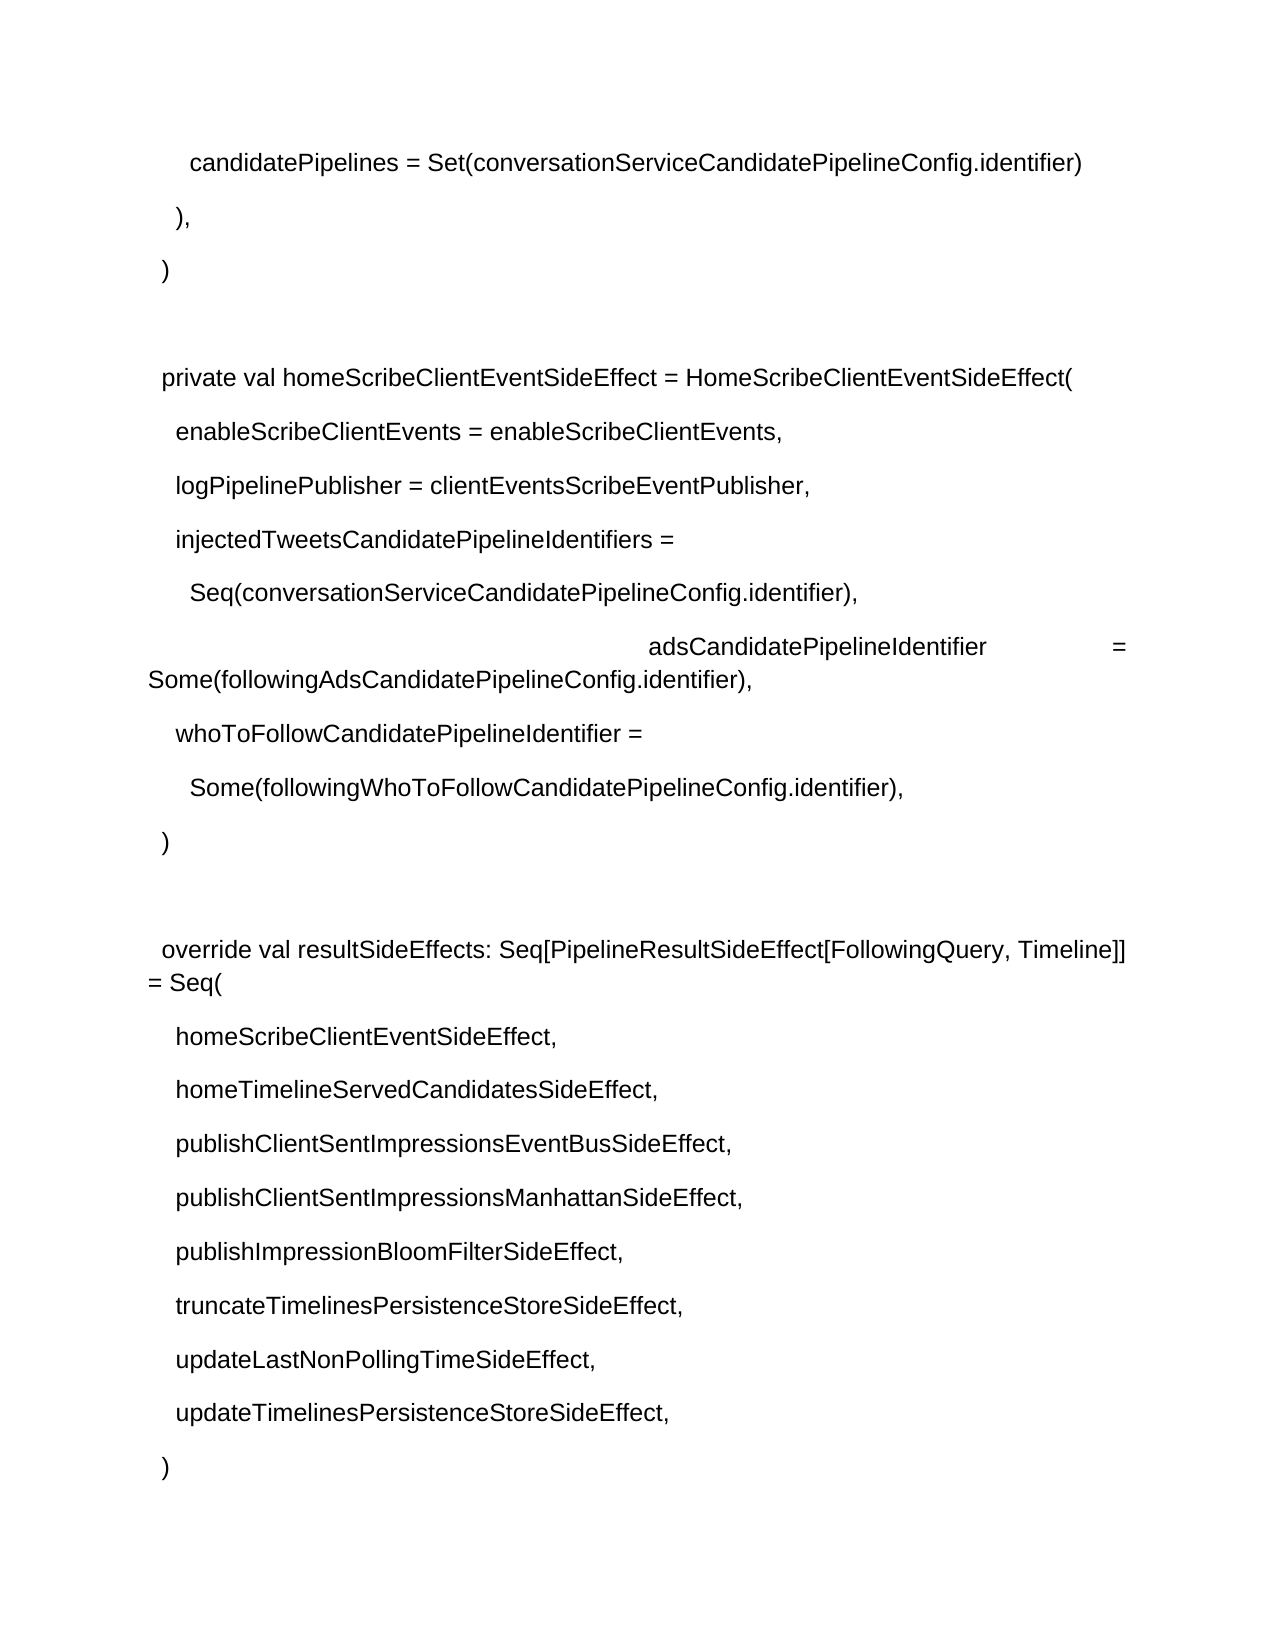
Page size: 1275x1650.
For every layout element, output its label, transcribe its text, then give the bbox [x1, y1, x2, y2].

text ) [148, 1452, 1127, 1481]
text override val resultSideEffects: Seq[PipelineResultSideEffect[FollowingQuery, Timeline]] = Seq( [148, 934, 1127, 996]
text Seq(conversationServiceCandidatePipelineConfig.identifier), [148, 578, 1127, 607]
text truncateTimelinesPersistenceStoreSideEffect, [148, 1291, 1127, 1319]
text logPipelinePublisher = clientEventsScribeEventPublisher, [148, 471, 1127, 499]
text ) [148, 827, 1127, 856]
text candidatePipelines = Set(conversationServiceCandidatePipelineConfig.identifier) [148, 148, 1127, 176]
text updateLastNonPollingTimeSideEffect, [148, 1344, 1127, 1373]
text updateTimelinesPersistenceStoreSideEffect, [148, 1398, 1127, 1427]
text private val homeScribeClientEventSideEffect = HomeScribeClientEventSideEffect( [148, 363, 1127, 392]
text homeScribeClientEventSideEffect, [148, 1021, 1127, 1050]
text ), [148, 201, 1127, 230]
text whoToFollowCandidatePipelineIdentifier = [148, 719, 1127, 748]
text adsCandidatePipelineIdentifier = Some(followingAdsCandidatePipelineConfig.identifier), [148, 632, 1127, 694]
text ) [148, 255, 1127, 284]
text publishClientSentImpressionsManhattanSideEffect, [148, 1183, 1127, 1212]
text injectedTweetsCandidatePipelineIdentifiers = [148, 524, 1127, 553]
text enableScribeClientEvents = enableScribeClientEvents, [148, 417, 1127, 446]
text homeTimelineServedCandidatesSideEffect, [148, 1075, 1127, 1104]
text publishImpressionBloomFilterSideEffect, [148, 1237, 1127, 1266]
text publishClientSentImpressionsEventBusSideEffect, [148, 1129, 1127, 1158]
text Some(followingWhoToFollowCandidatePipelineConfig.identifier), [148, 773, 1127, 802]
